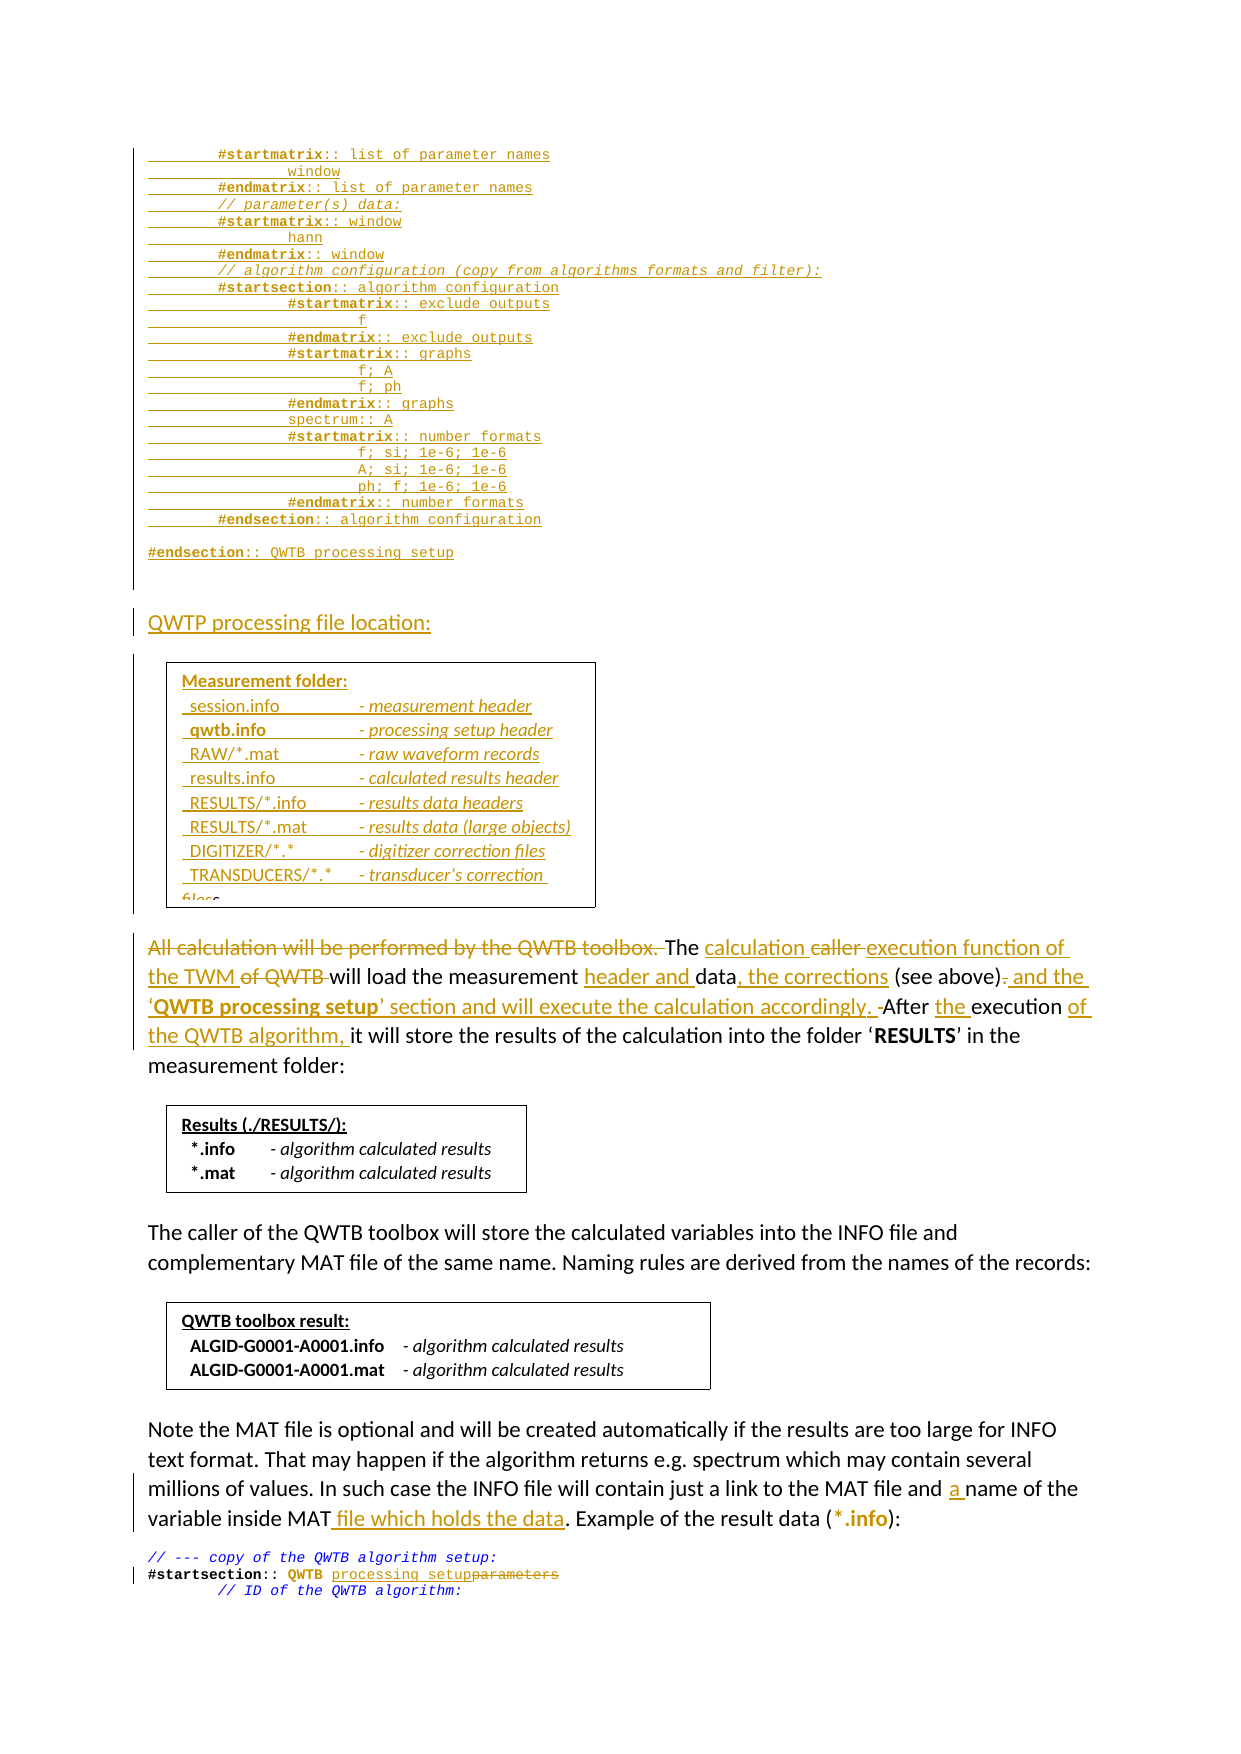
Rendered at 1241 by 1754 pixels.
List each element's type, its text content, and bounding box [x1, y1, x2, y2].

text // ID of the QWTB algorithm: [148, 1583, 1093, 1600]
text The caller of the QWTB toolbox will store the calculated variables into the INFO file and complementary MAT file of the same name. Naming rules are derived from the names of the records: [148, 1218, 1093, 1276]
text #startsection:: QWTB [148, 1567, 1093, 1583]
text Note the MAT file is optional and will be created automatically if the results are too large for INFO text format. That may happen if the algorithm returns e.g. spectrum which may contain several millions of values. In such case the INFO file will contain just a link to the MAT file and name of the variable inside MAT. Example of the result data (*.info): [148, 1415, 1093, 1532]
text The will load the measurement data (see above)After execution it will store the results of the calculation into the folder ‘RESULTS’ in the measurement folder: [148, 933, 1093, 1079]
text // --- copy of the QWTB algorithm setup: [148, 1550, 1093, 1567]
